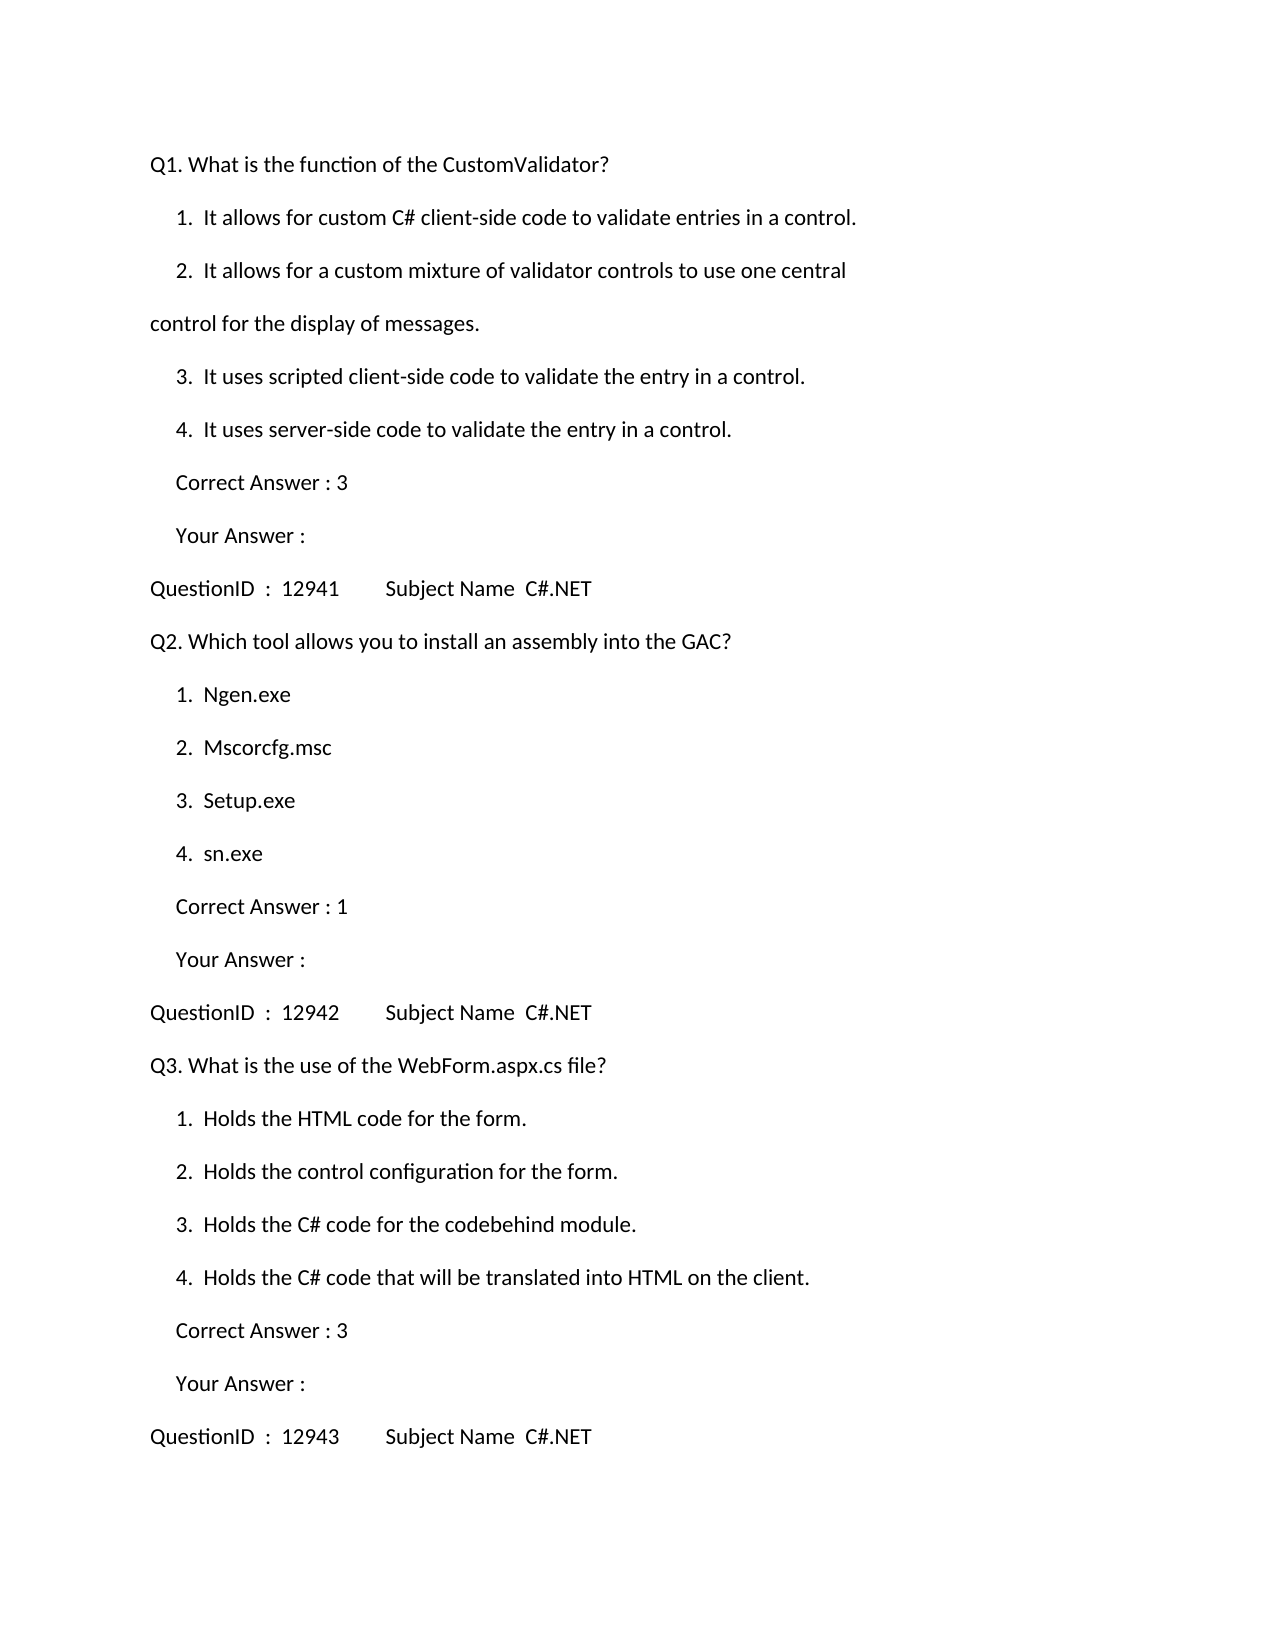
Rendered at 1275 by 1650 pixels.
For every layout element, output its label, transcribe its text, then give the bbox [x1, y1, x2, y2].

text 4. It uses server-side code to validate the entry in a control. [150, 415, 1125, 443]
text 1. Ngen.exe [150, 680, 1125, 708]
text Q3. What is the use of the WebForm.aspx.cs file? [150, 1051, 1125, 1079]
text 1. Holds the HTML code for the form. [150, 1104, 1125, 1132]
text 1. It allows for custom C# client-side code to validate entries in a control. [150, 203, 1125, 231]
text 3. Holds the C# code for the codebehind module. [150, 1210, 1125, 1238]
text Correct Answer : 3 [150, 468, 1125, 496]
text 2. Holds the control configuration for the form. [150, 1157, 1125, 1185]
text Correct Answer : 1 [150, 892, 1125, 920]
text 2. Mscorcfg.msc [150, 733, 1125, 761]
text Q2. Which tool allows you to install an assembly into the GAC? [150, 627, 1125, 655]
text 2. It allows for a custom mixture of validator controls to use one central [150, 256, 1125, 284]
text QuestionID : 12942 Subject Name C#.NET [150, 998, 1125, 1026]
text 3. It uses scripted client-side code to validate the entry in a control. [150, 362, 1125, 390]
text Your Answer : [150, 521, 1125, 549]
text QuestionID : 12941 Subject Name C#.NET [150, 574, 1125, 602]
text Your Answer : [150, 945, 1125, 973]
text 3. Setup.exe [150, 786, 1125, 814]
text 4. Holds the C# code that will be translated into HTML on the client. [150, 1263, 1125, 1291]
text 4. sn.exe [150, 839, 1125, 867]
text Q1. What is the function of the CustomValidator? [150, 150, 1125, 178]
text control for the display of messages. [150, 309, 1125, 337]
text Correct Answer : 3 [150, 1316, 1125, 1344]
text Your Answer : [150, 1369, 1125, 1397]
text QuestionID : 12943 Subject Name C#.NET [150, 1422, 1125, 1451]
